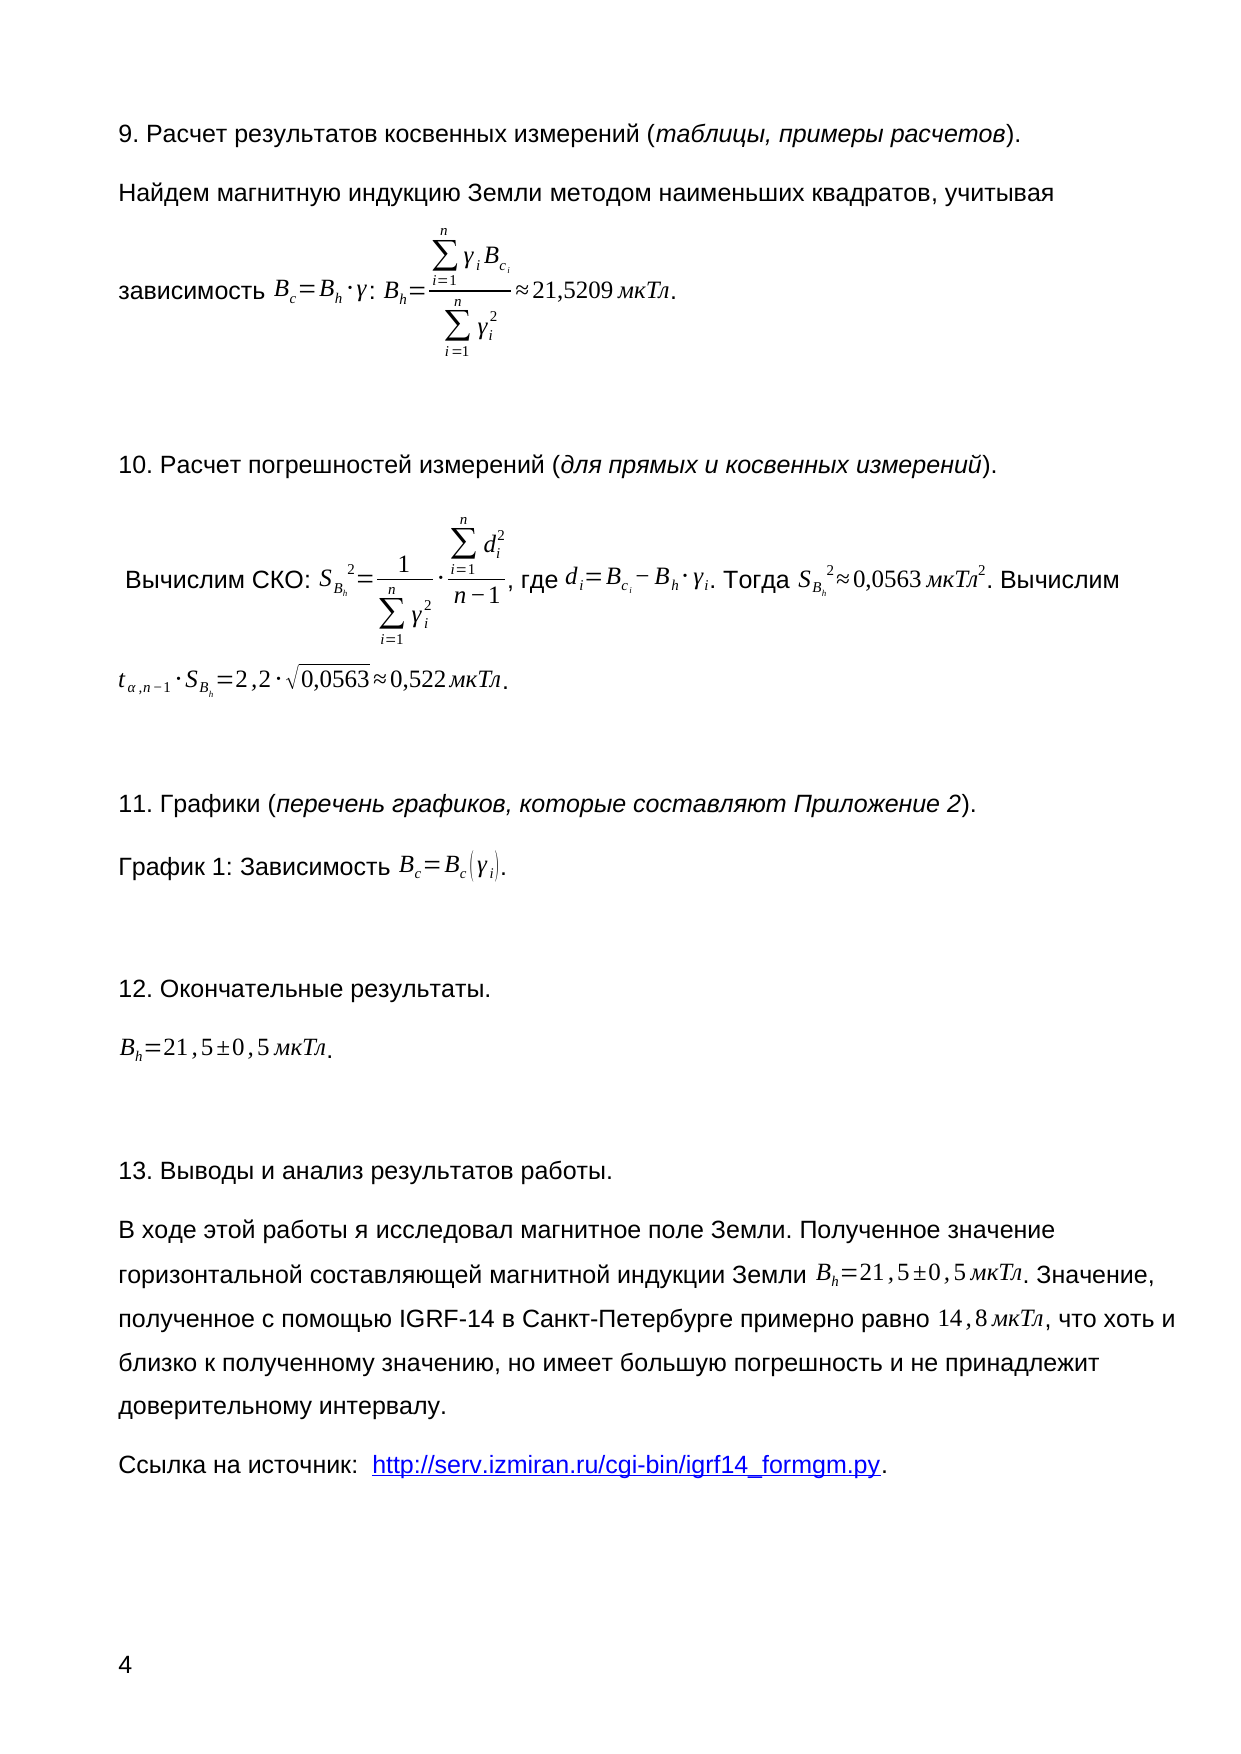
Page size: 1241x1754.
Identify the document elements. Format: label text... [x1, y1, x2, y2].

text 12. Окончательные результаты. [118, 974, 1181, 1003]
text 9. Расчет результатов косвенных измерений (таблицы, примеры расчетов). [118, 119, 1181, 147]
text Ссылка на источник: http://serv.izmiran.ru/cgi-bin/igrf14_formgm.py. [118, 1450, 1181, 1479]
text Вычислим СКО: , где . Тогда . Вычислим . [118, 510, 1181, 698]
text Найдем магнитную индукцию Земли методом наименьших квадратов, учитывая зависимость : . [118, 178, 1181, 360]
text 10. Расчет погрешностей измерений (для прямых и косвенных измерений). [118, 451, 1181, 479]
text В ходе этой работы я исследовал магнитное поле Земли. Полученное значение горизонтальной составляющей магнитной индукции Земли . Значение, полученное с помощью IGRF-14 в Санкт-Петербурге примерно равно , что хоть и близко к полученному значению, но имеет большую погрешность и не принадлежит доверительному интервалу. [118, 1216, 1181, 1419]
text 13. Выводы и анализ результатов работы. [118, 1156, 1181, 1184]
text 11. Графики (перечень графиков, которые составляют Приложение 2). [118, 789, 1181, 818]
text График 1: Зависимость . [118, 849, 1181, 883]
text . [118, 1034, 1181, 1065]
